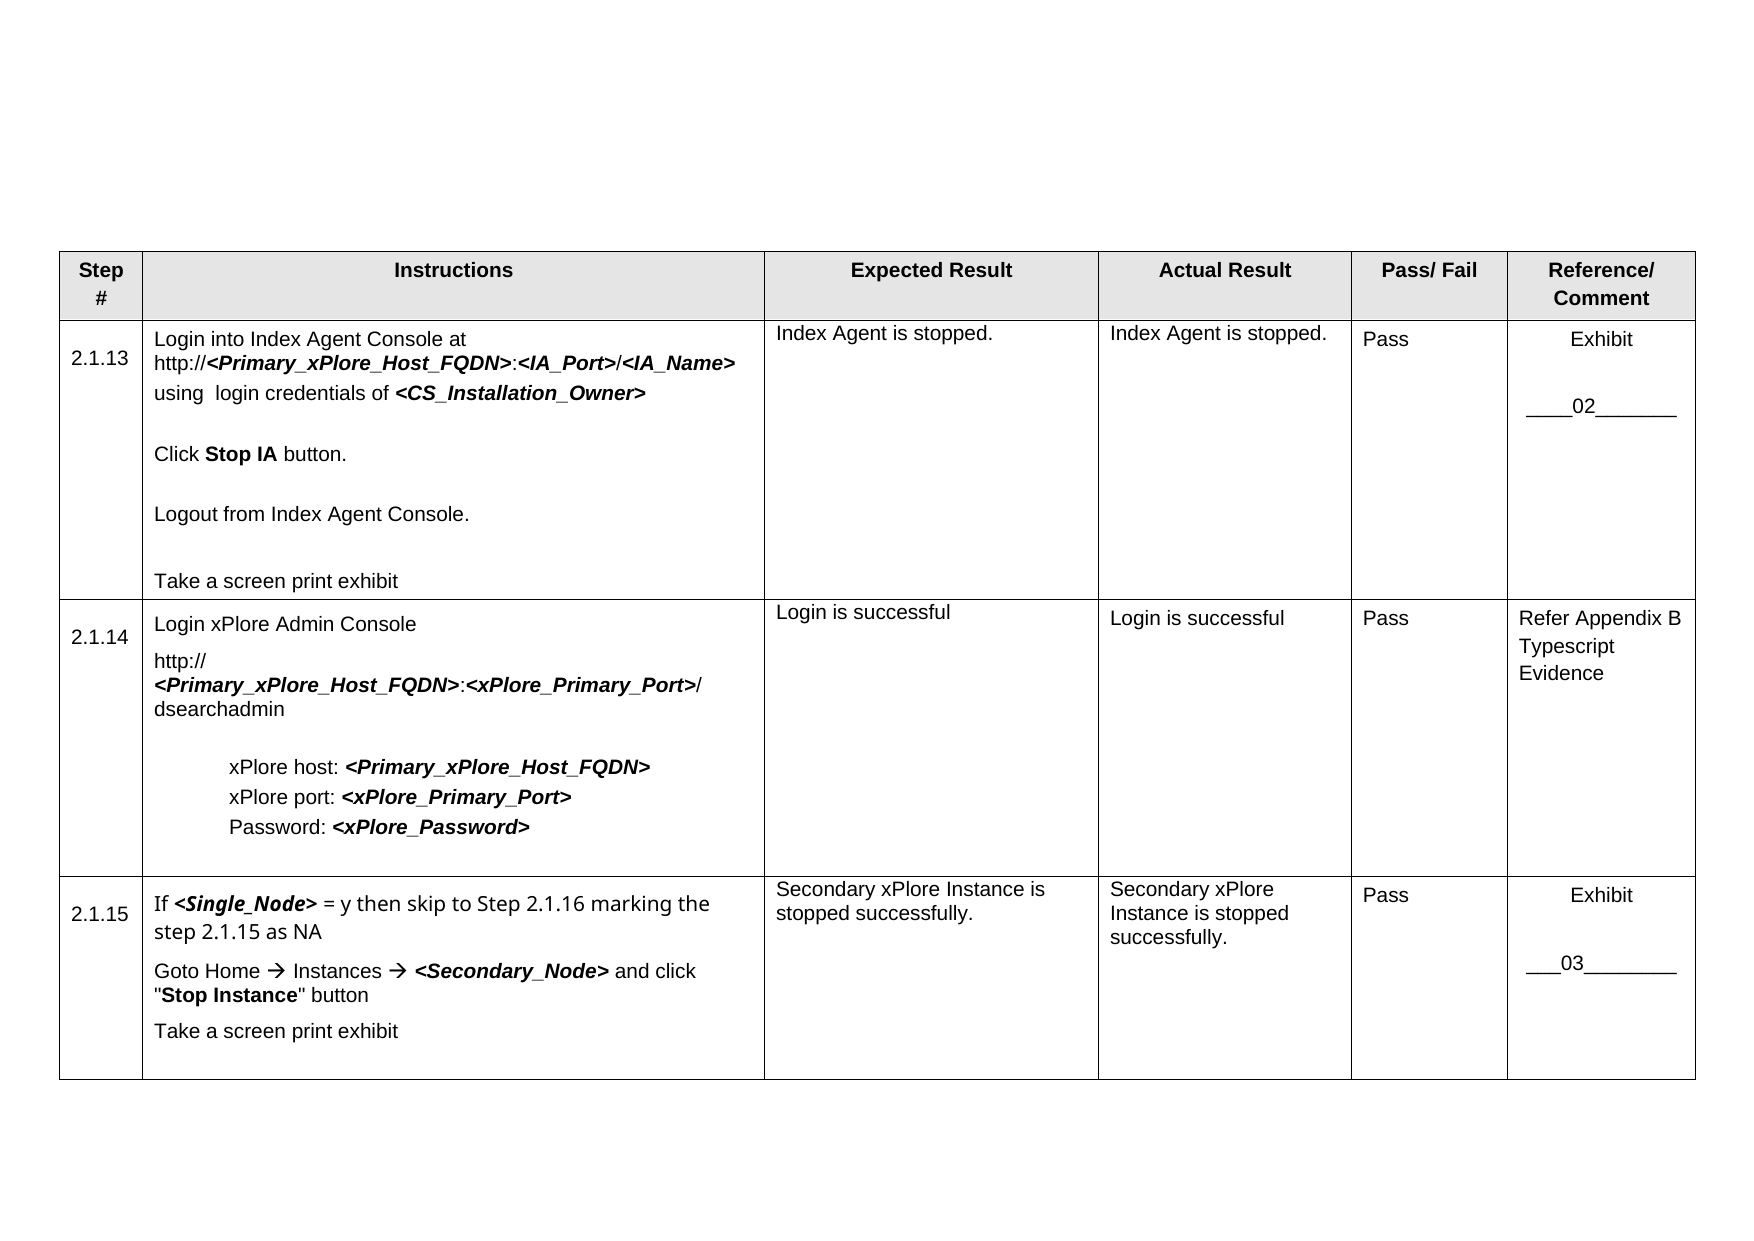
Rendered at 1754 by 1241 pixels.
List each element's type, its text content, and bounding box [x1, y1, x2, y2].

table_header Expected Result [765, 252, 1098, 319]
table_cell Pass [1352, 600, 1507, 876]
table_cell If <Single_Node> = y then skip to Step 4.1.16 marking the step 4.1.15 as NA Goto Home Instances <Secondary_Node> and click "Stop Instance" button Take a screen print exhibit [143, 877, 764, 1079]
table_cell Exhibit ____02_______ [1508, 321, 1695, 599]
table_cell Refer Appendix B Typescript Evidence [1508, 600, 1695, 876]
table_header Actual Result [1099, 252, 1351, 319]
table_cell Pass [1352, 877, 1507, 1079]
table_header Reference/ Comment [1508, 252, 1695, 319]
table_header Step # [60, 252, 142, 319]
table_cell Index Agent is stopped. [1099, 321, 1351, 599]
table_cell [60, 321, 142, 599]
table_cell Exhibit ___03________ [1508, 877, 1695, 1079]
table_cell Login xPlore Admin Console http://<Primary_xPlore_Host_FQDN>:<xPlore_Primary_Port>/dsearchadmin xPlore host: <Primary_xPlore_Host_FQDN> xPlore port: <xPlore_Primary_Port> Password: <xPlore_Password> [143, 600, 764, 876]
table_header Instructions [143, 252, 764, 319]
table_cell [60, 600, 142, 876]
table_cell Secondary xPlore Instance is stopped successfully. [1099, 877, 1351, 1079]
table_cell Index Agent is stopped. [765, 321, 1098, 599]
table_cell [60, 877, 142, 1079]
table_cell Secondary xPlore Instance is stopped successfully. [765, 877, 1098, 1079]
table_header Pass/ Fail [1352, 252, 1507, 319]
table_cell Login is successful [1099, 600, 1351, 876]
table_cell Pass [1352, 321, 1507, 599]
table_cell Login into Index Agent Console at http://<Primary_xPlore_Host_FQDN>:<IA_Port>/<IA_Name> using login credentials of <CS_Installation_Owner> Click Stop IA button. Logout from Index Agent Console. Take a screen print exhibit [143, 321, 764, 599]
table_cell Login is successful [765, 600, 1098, 876]
